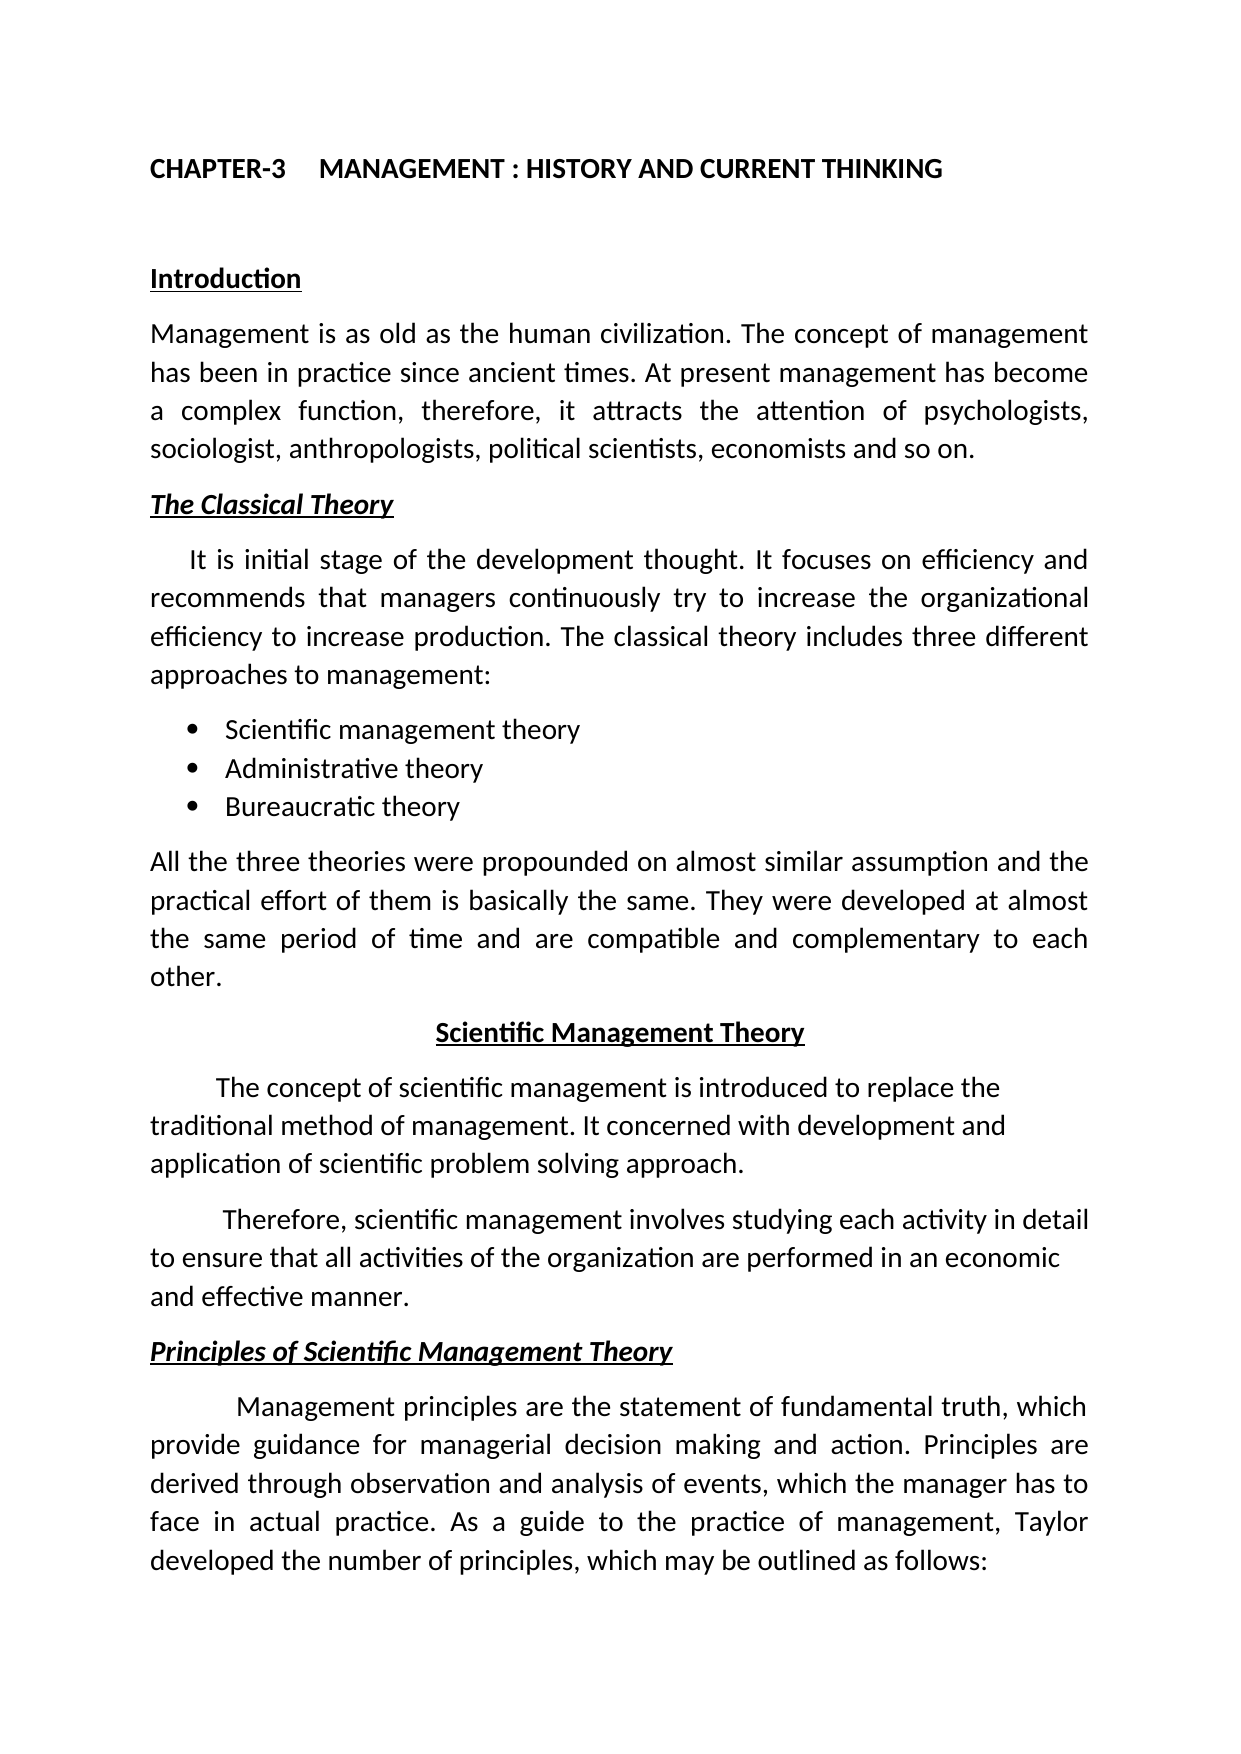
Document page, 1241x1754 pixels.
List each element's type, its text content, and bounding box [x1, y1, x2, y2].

text Therefore, scientific management involves studying each activity in detail to ensure that all activities of the organization are performed in an economic and effective manner. [150, 1201, 1090, 1313]
list Bureaucratic theory [187, 788, 1090, 824]
text Introduction [150, 260, 1090, 296]
list Administrative theory [187, 750, 1090, 785]
text Management principles are the statement of fundamental truth, which provide guidance for managerial decision making and action. Principles are derived through observation and analysis of events, which the manager has to face in actual practice. As a guide to the practice of management, Taylor developed the number of principles, which may be outlined as follows: [150, 1388, 1090, 1577]
text Management is as old as the human civilization. The concept of management has been in practice since ancient times. At present management has become a complex function, therefore, it attracts the attention of psychologists, sociologist, anthropologists, political scientists, economists and so on. [150, 315, 1090, 466]
list Scientific management theory [187, 711, 1090, 747]
text The concept of scientific management is introduced to replace the traditional method of management. It concerned with development and application of scientific problem solving approach. [150, 1069, 1090, 1181]
text Scientific Management Theory [150, 1014, 1090, 1049]
text Principles of Scientific Management Theory [150, 1333, 1090, 1368]
text The Classical Theory [150, 486, 1090, 521]
text CHAPTER-3 MANAGEMENT : HISTORY AND CURRENT THINKING [150, 150, 1090, 186]
text It is initial stage of the development thought. It focuses on efficiency and recommends that managers continuously try to increase the organizational efficiency to increase production. The classical theory includes three different approaches to management: [150, 541, 1090, 692]
text All the three theories were propounded on almost similar assumption and the practical effort of them is basically the same. They were developed at almost the same period of time and are compatible and complementary to each other. [150, 843, 1090, 994]
